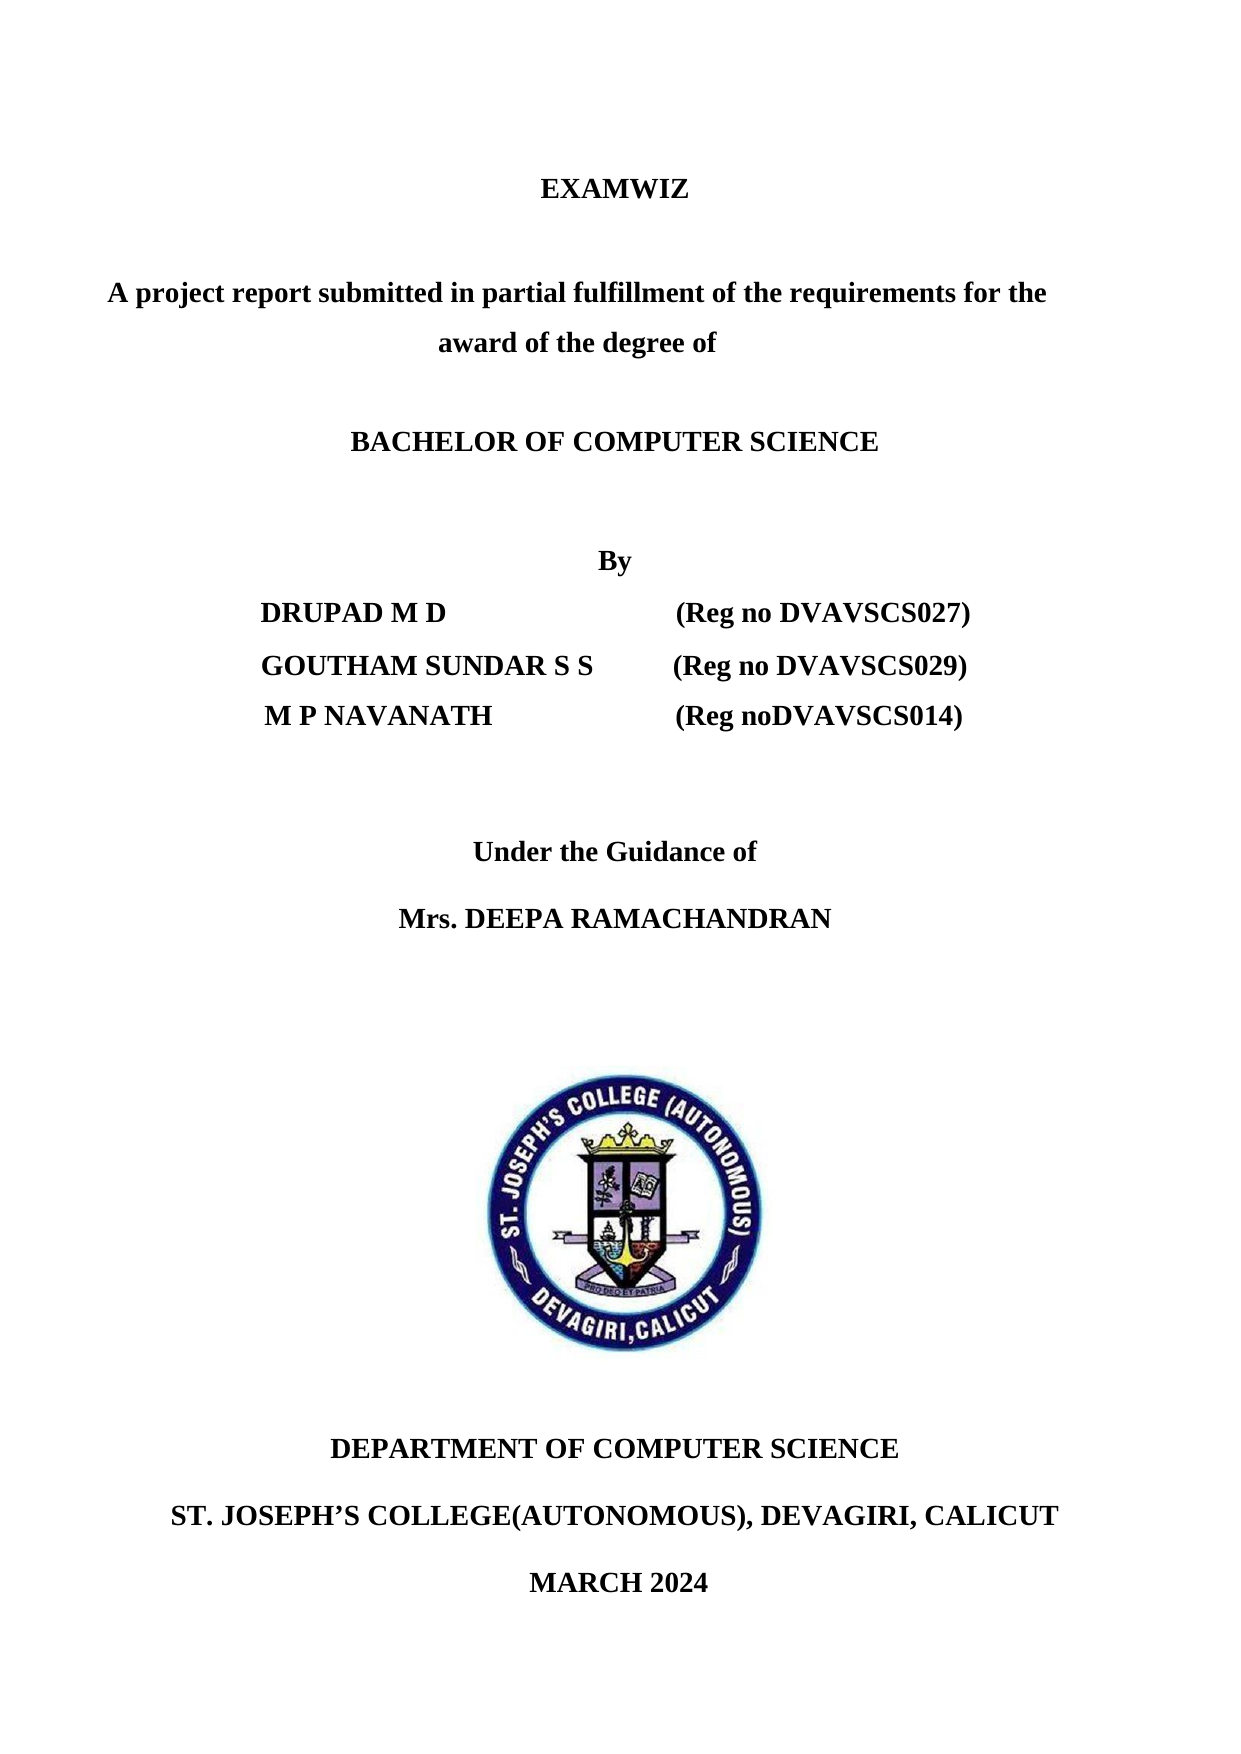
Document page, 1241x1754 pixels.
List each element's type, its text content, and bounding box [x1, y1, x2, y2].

text DEPARTMENT OF COMPUTER SCIENCE [89, 1431, 1140, 1464]
text GOUTHAM SUNDAR S S (Reg no DVAVSCS029) [89, 648, 1138, 681]
text ST. JOSEPH’S COLLEGE(AUTONOMOUS), DEVAGIRI, CALICUT [89, 1498, 1140, 1532]
subtitle M P NAVANATH (Reg noDVAVSCS014) [89, 698, 1137, 731]
text A project report submitted in partial fulfillment of the requirements for the award of the degree of [89, 276, 1065, 359]
text BACHELOR OF COMPUTER SCIENCE [89, 424, 1140, 458]
picture [475, 1066, 773, 1364]
text Mrs. DEEPA RAMACHANDRAN [89, 902, 1140, 935]
text By [165, 543, 1065, 577]
subtitle DRUPAD M D (Reg no DVAVSCS027) [91, 596, 1140, 629]
text EXAMWIZ [89, 171, 1140, 204]
text Under the Guidance of [89, 834, 1140, 868]
text MARCH 2024 [89, 1565, 1140, 1599]
